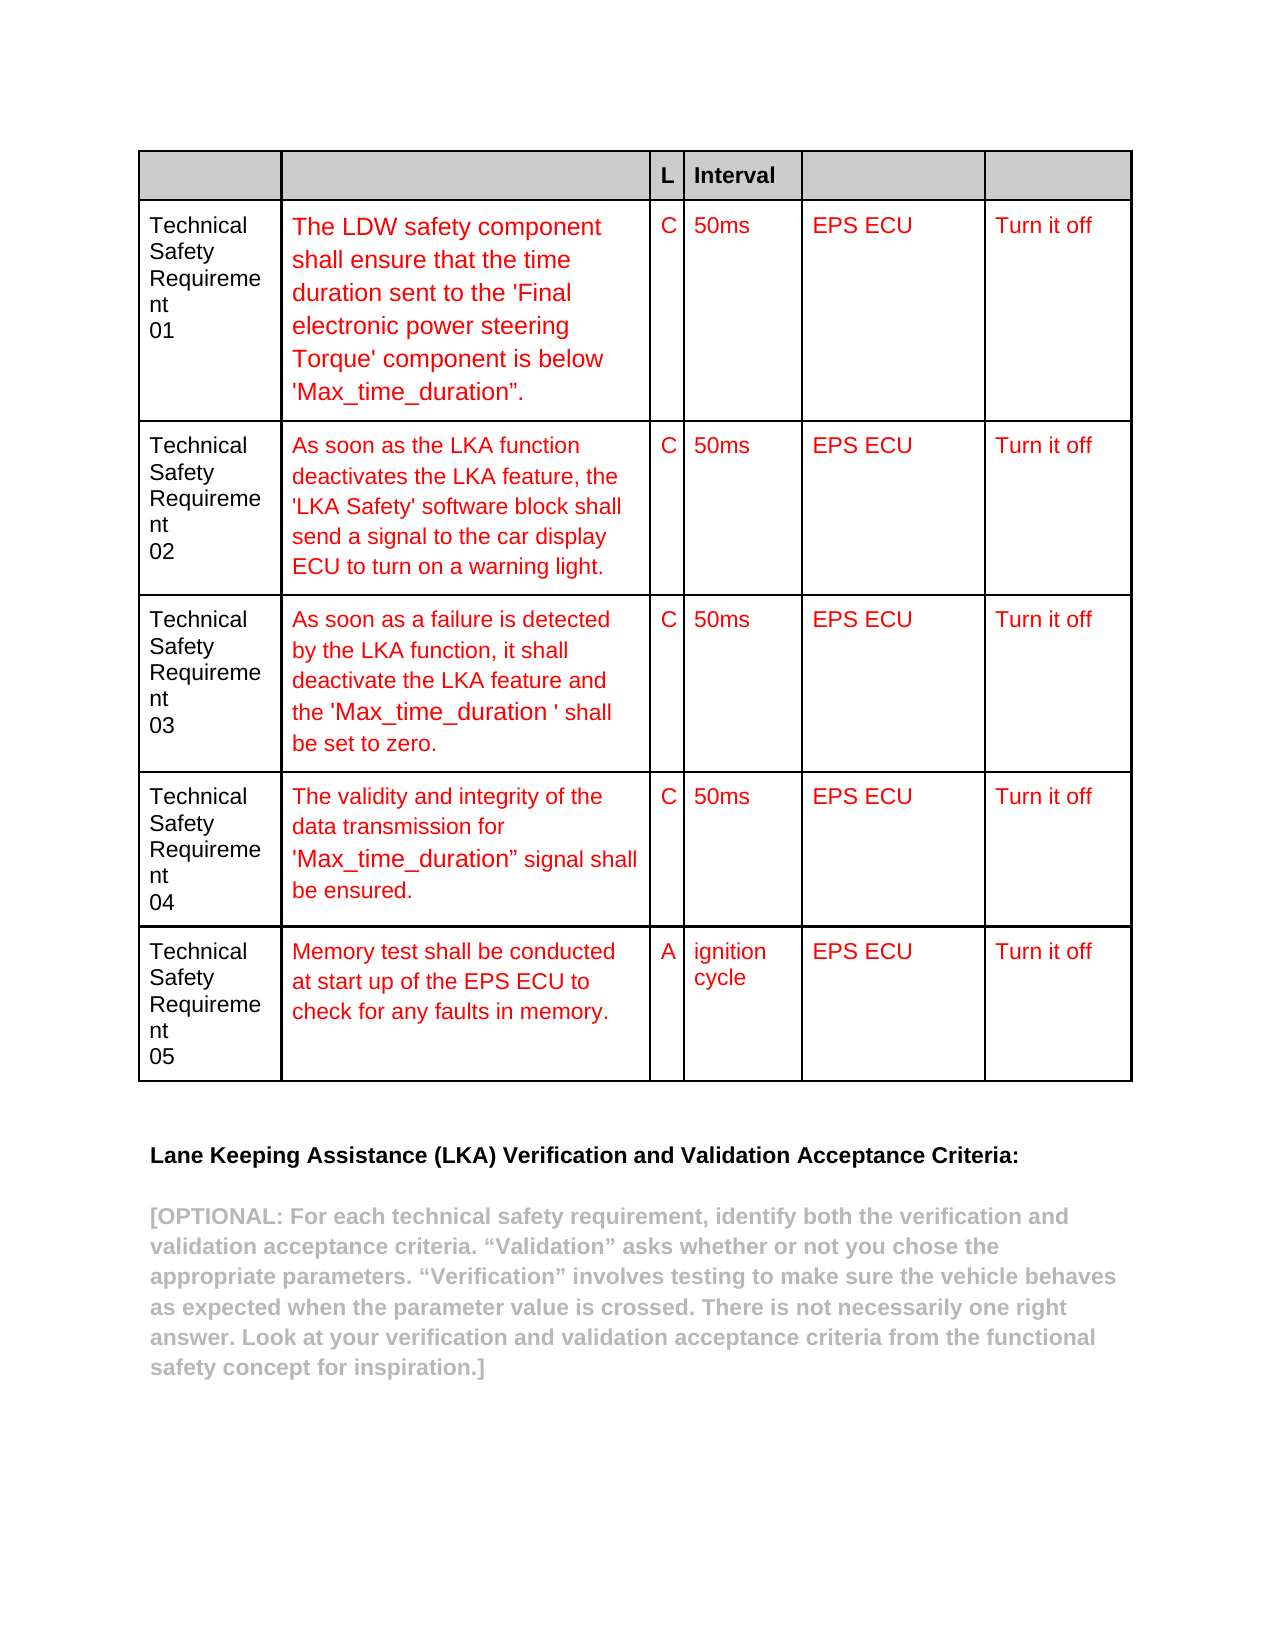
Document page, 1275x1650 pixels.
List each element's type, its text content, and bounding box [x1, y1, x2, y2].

table_cell EPS ECU [803, 422, 984, 594]
table_cell EPS ECU [803, 928, 984, 1080]
table_cell EPS ECU [803, 596, 984, 771]
table_header ASIL [651, 152, 683, 199]
table_cell Technical Safety Requirement 03 [140, 596, 280, 771]
table_cell Technical Safety Requirement 05 [140, 928, 280, 1080]
table_cell Memory test shall be conducted at start up of the EPS ECU to check for any faults in memory. [283, 928, 649, 1080]
table_cell The validity and integrity of the data transmission for 'Max_time_duration” signal shall be ensured. [283, 773, 649, 925]
table_cell Turn it off [986, 201, 1130, 420]
table_cell C [651, 201, 683, 420]
table_cell EPS ECU [803, 773, 984, 925]
table_cell ignition cycle [685, 928, 801, 1080]
table_cell C [651, 422, 683, 594]
table_cell Turn it off [986, 596, 1130, 771]
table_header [803, 152, 984, 199]
text [OPTIONAL: For each technical safety requirement, identify both the verification and validation acceptance criteria. “Validation” asks whether or not you chose the appropriate parameters. “Verification” involves testing to make sure the vehicle behaves as expected when the parameter value is crossed. There is not necessarily one right answer. Look at your verification and validation acceptance criteria from the functional safety concept for inspiration.] [150, 1203, 1125, 1380]
table_header Safe State [986, 152, 1130, 199]
text Lane Keeping Assistance (LKA) Verification and Validation Acceptance Criteria: [150, 1142, 1125, 1169]
table_cell Technical Safety Requirement 01 [140, 201, 280, 420]
table_cell Technical Safety Requirement 02 [140, 422, 280, 594]
table_cell 50ms [685, 422, 801, 594]
table_cell EPS ECU [803, 201, 984, 420]
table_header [685, 152, 801, 199]
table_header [283, 152, 649, 199]
table_cell As soon as a failure is detected by the LKA function, it shall deactivate the LKA feature and the 'Max_time_duration ' shall be set to zero. [283, 596, 649, 771]
table_cell As soon as the LKA function deactivates the LKA feature, the 'LKA Safety' software block shall send a signal to the car display ECU to turn on a warning light. [283, 422, 649, 594]
table_cell C [651, 596, 683, 771]
table_cell Turn it off [986, 773, 1130, 925]
table_header ID [140, 152, 280, 199]
table_cell Turn it off [986, 422, 1130, 594]
table_cell 50ms [685, 773, 801, 925]
table_cell Turn it off [986, 928, 1130, 1080]
table_cell 50ms [685, 596, 801, 771]
table_cell The LDW safety component shall ensure that the time duration sent to the 'Final electronic power steering Torque' component is below 'Max_time_duration”. [283, 201, 649, 420]
table_cell 50ms [685, 201, 801, 420]
table_cell C [651, 773, 683, 925]
table_cell Technical Safety Requirement 04 [140, 773, 280, 925]
table_cell A [651, 928, 683, 1080]
